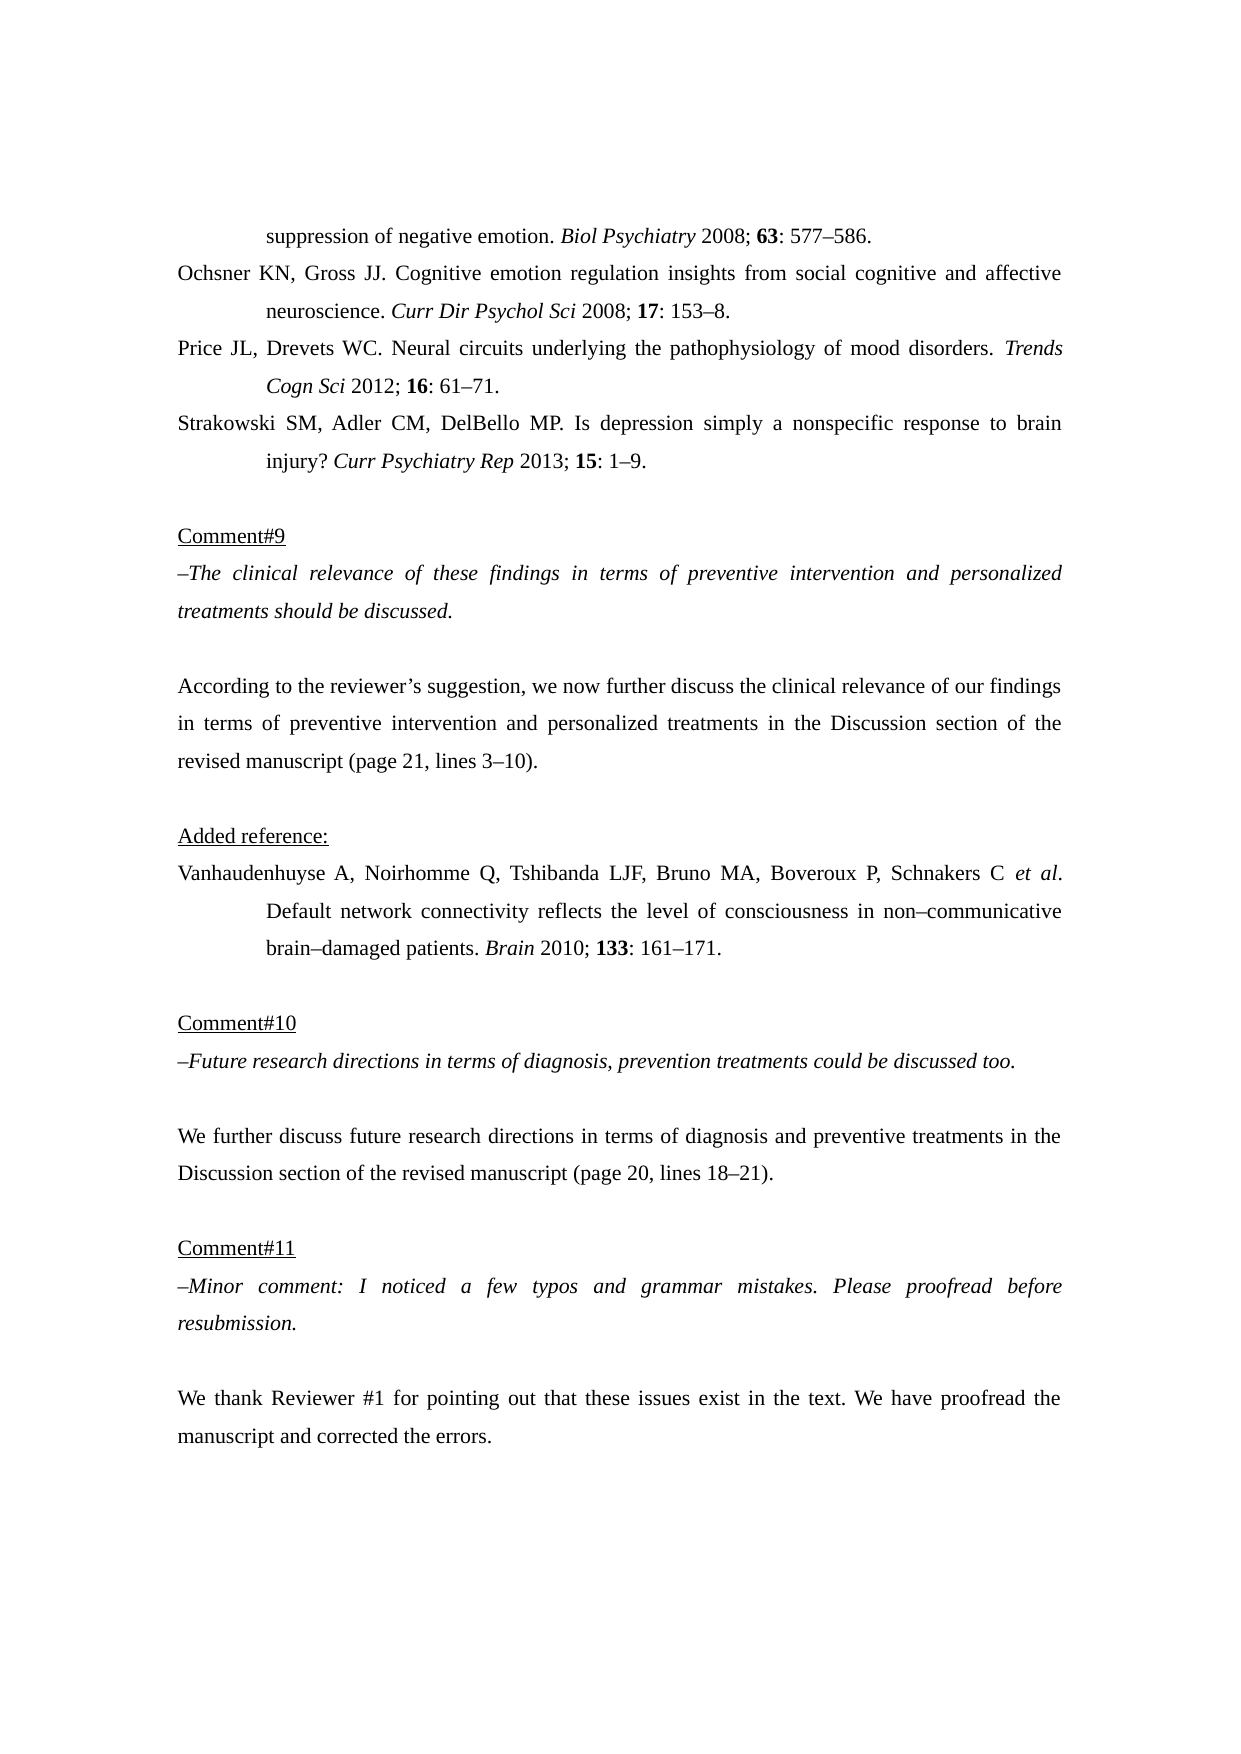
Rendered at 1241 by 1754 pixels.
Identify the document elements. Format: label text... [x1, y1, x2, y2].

text Ochsner KN, Gross JJ. Cognitive emotion regulation insights from social cognitive and affective neuroscience. Curr Dir Psychol Sci 2008; 17: 153–8. [177, 254, 1063, 329]
text Strakowski SM, Adler CM, DelBello MP. Is depression simply a nonspecific response to brain injury? Curr Psychiatry Rep 2013; 15: 1–9. [177, 404, 1063, 479]
text Comment#9 [177, 517, 1063, 554]
text –Future research directions in terms of diagnosis, prevention treatments could be discussed too. [177, 1042, 1063, 1079]
text Comment#11 [177, 1229, 1063, 1267]
text Comment#10 [177, 1004, 1063, 1042]
text According to the reviewer’s suggestion, we now further discuss the clinical relevance of our findings in terms of preventive intervention and personalized treatments in the Discussion section of the revised manuscript (page 21, lines 3–10). [177, 667, 1063, 779]
text We further discuss future research directions in terms of diagnosis and preventive treatments in the Discussion section of the revised manuscript (page 20, lines 18–21). [177, 1117, 1063, 1192]
text Price JL, Drevets WC. Neural circuits underlying the pathophysiology of mood disorders. Trends Cogn Sci 2012; 16: 61–71. [177, 329, 1063, 404]
text We thank Reviewer #1 for pointing out that these issues exist in the text. We have proofread the manuscript and corrected the errors. [177, 1379, 1063, 1454]
text –Minor comment: I noticed a few typos and grammar mistakes. Please proofread before resubmission. [177, 1267, 1063, 1342]
text Added reference: [177, 817, 1063, 854]
text Vanhaudenhuyse A, Noirhomme Q, Tshibanda LJF, Bruno MA, Boveroux P, Schnakers C et al. Default network connectivity reflects the level of consciousness in non–communicative brain–damaged patients. Brain 2010; 133: 161–171. [177, 854, 1063, 967]
text –The clinical relevance of these findings in terms of preventive intervention and personalized treatments should be discussed. [177, 554, 1063, 629]
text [177, 217, 1063, 254]
